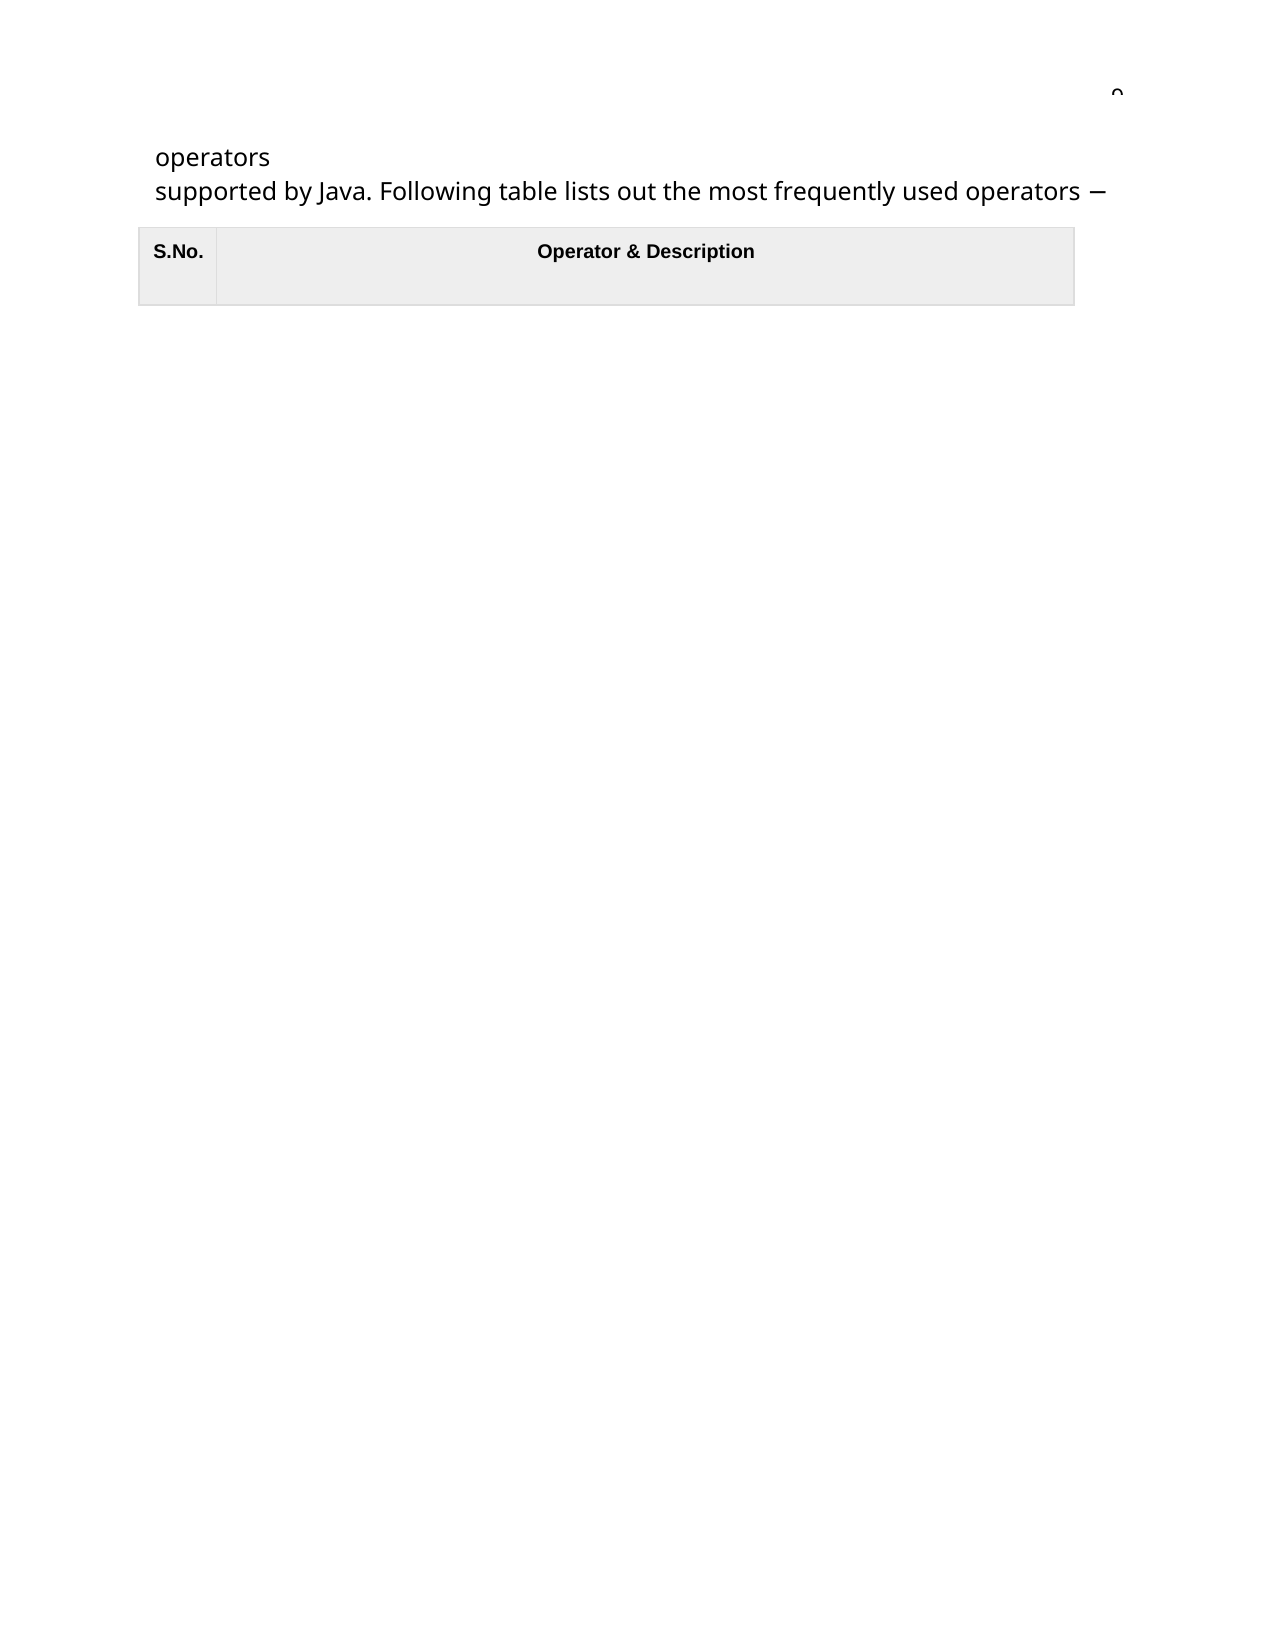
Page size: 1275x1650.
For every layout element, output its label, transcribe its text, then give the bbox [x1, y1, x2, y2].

table_header Operator & Description [217, 228, 1073, 304]
text supported by Java. Following table lists out the most frequently used operators − [155, 174, 1142, 208]
table_header S.No. [140, 228, 216, 304]
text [155, 139, 1142, 174]
